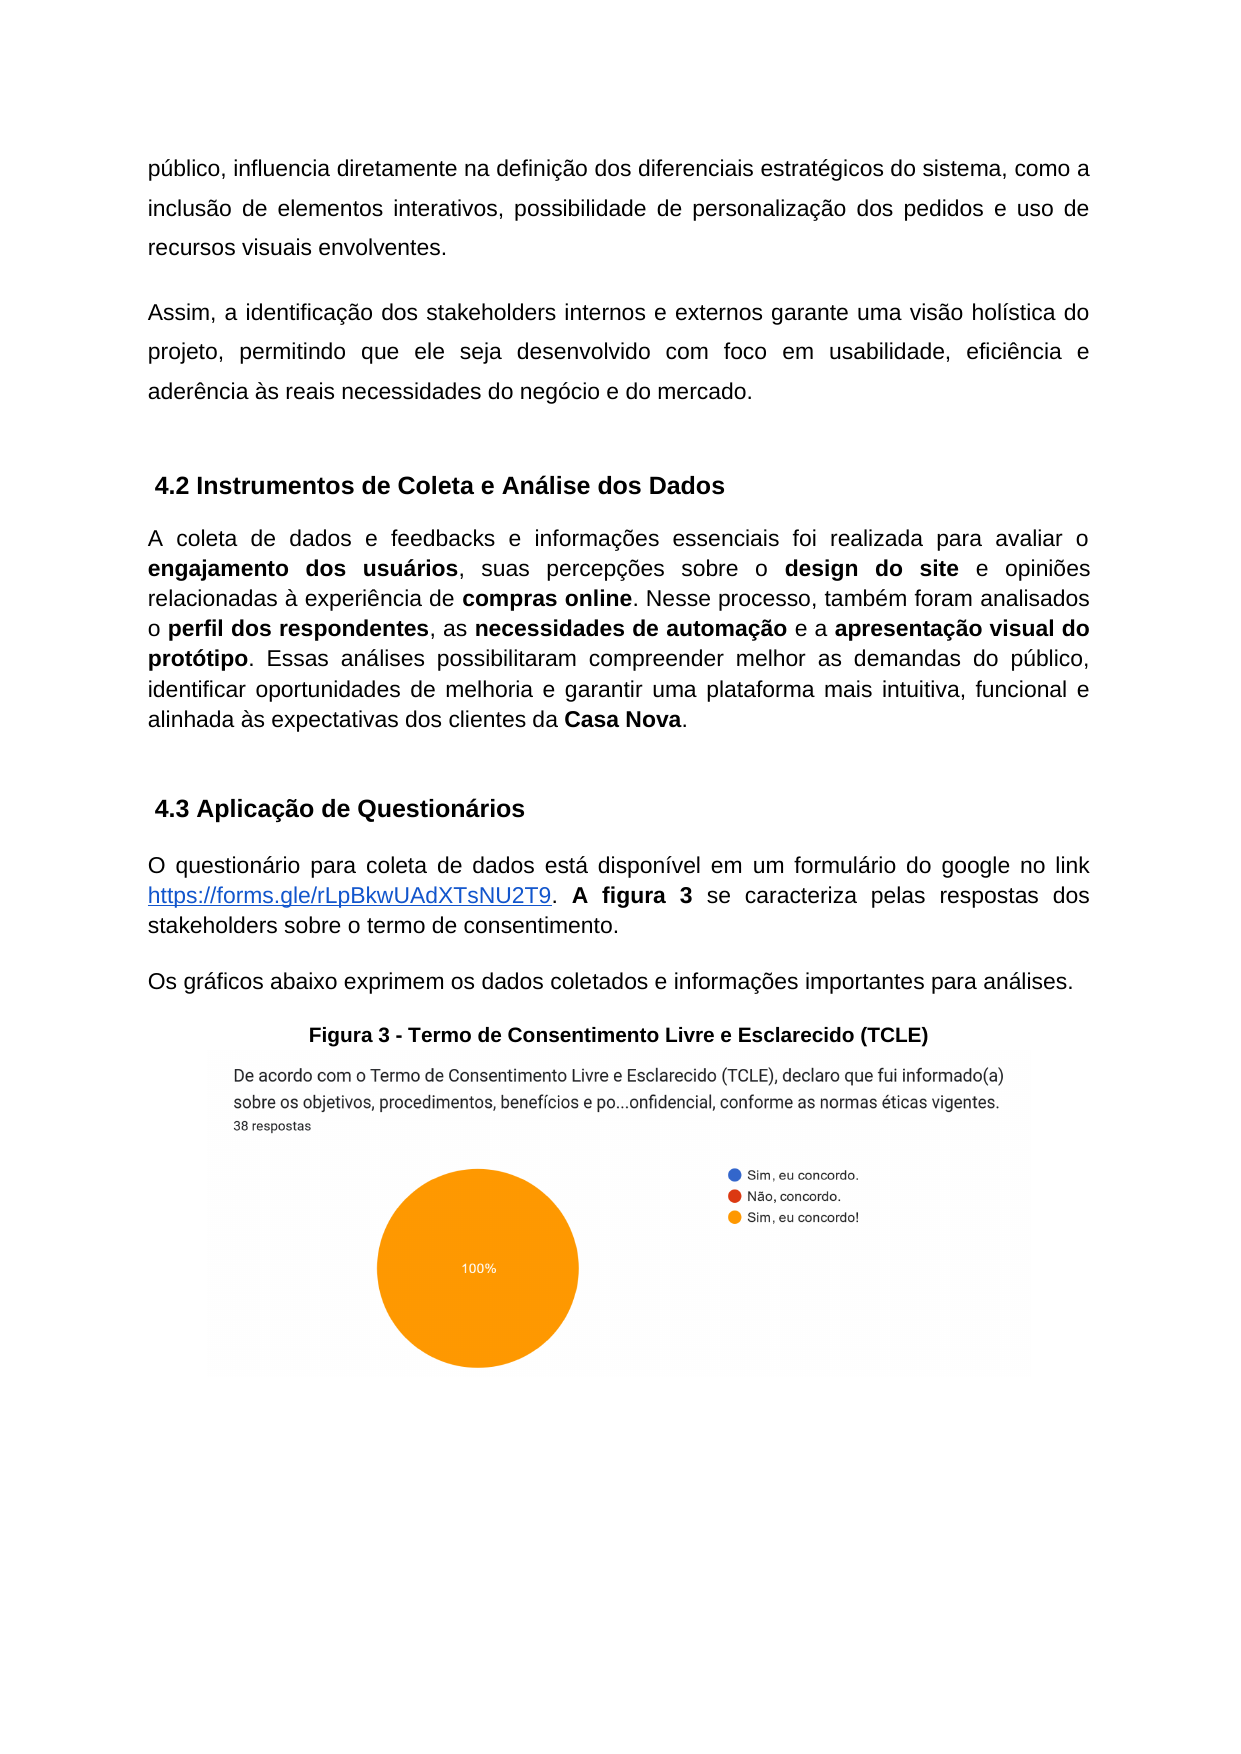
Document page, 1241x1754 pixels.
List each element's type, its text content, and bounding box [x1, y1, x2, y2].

text Os gráficos abaixo exprimem os dados coletados e informações importantes para análises. [148, 968, 1090, 994]
text 4.3 Aplicação de Questionários [148, 761, 1090, 823]
subtitle 4.2 Instrumentos de Coleta e Análise dos Dados [148, 442, 1090, 499]
picture [206, 1050, 1031, 1377]
text A coleta de dados e feedbacks e informações essenciais foi realizada para avaliar o engajamento dos usuários, suas percepções sobre o design do site e opiniões relacionadas à experiência de compras online. Nesse processo, também foram analisados o perfil dos respondentes, as necessidades de automação e a apresentação visual do protótipo. Essas análises possibilitaram compreender melhor as demandas do público, identificar oportunidades de melhoria e garantir uma plataforma mais intuitiva, funcional e alinhada às expectativas dos clientes da Casa Nova. [148, 524, 1090, 732]
text Assim, a identificação dos stakeholders internos e externos garante uma visão holística do projeto, permitindo que ele seja desenvolvido com foco em usabilidade, eficiência e aderência às reais necessidades do negócio e do mercado. [148, 299, 1090, 404]
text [148, 155, 1090, 261]
text O questionário para coleta de dados está disponível em um formulário do google no link https://forms.gle/rLpBkwUAdXTsNU2T9. A figura 3 se caracteriza pelas respostas dos stakeholders sobre o termo de consentimento. [148, 852, 1090, 939]
